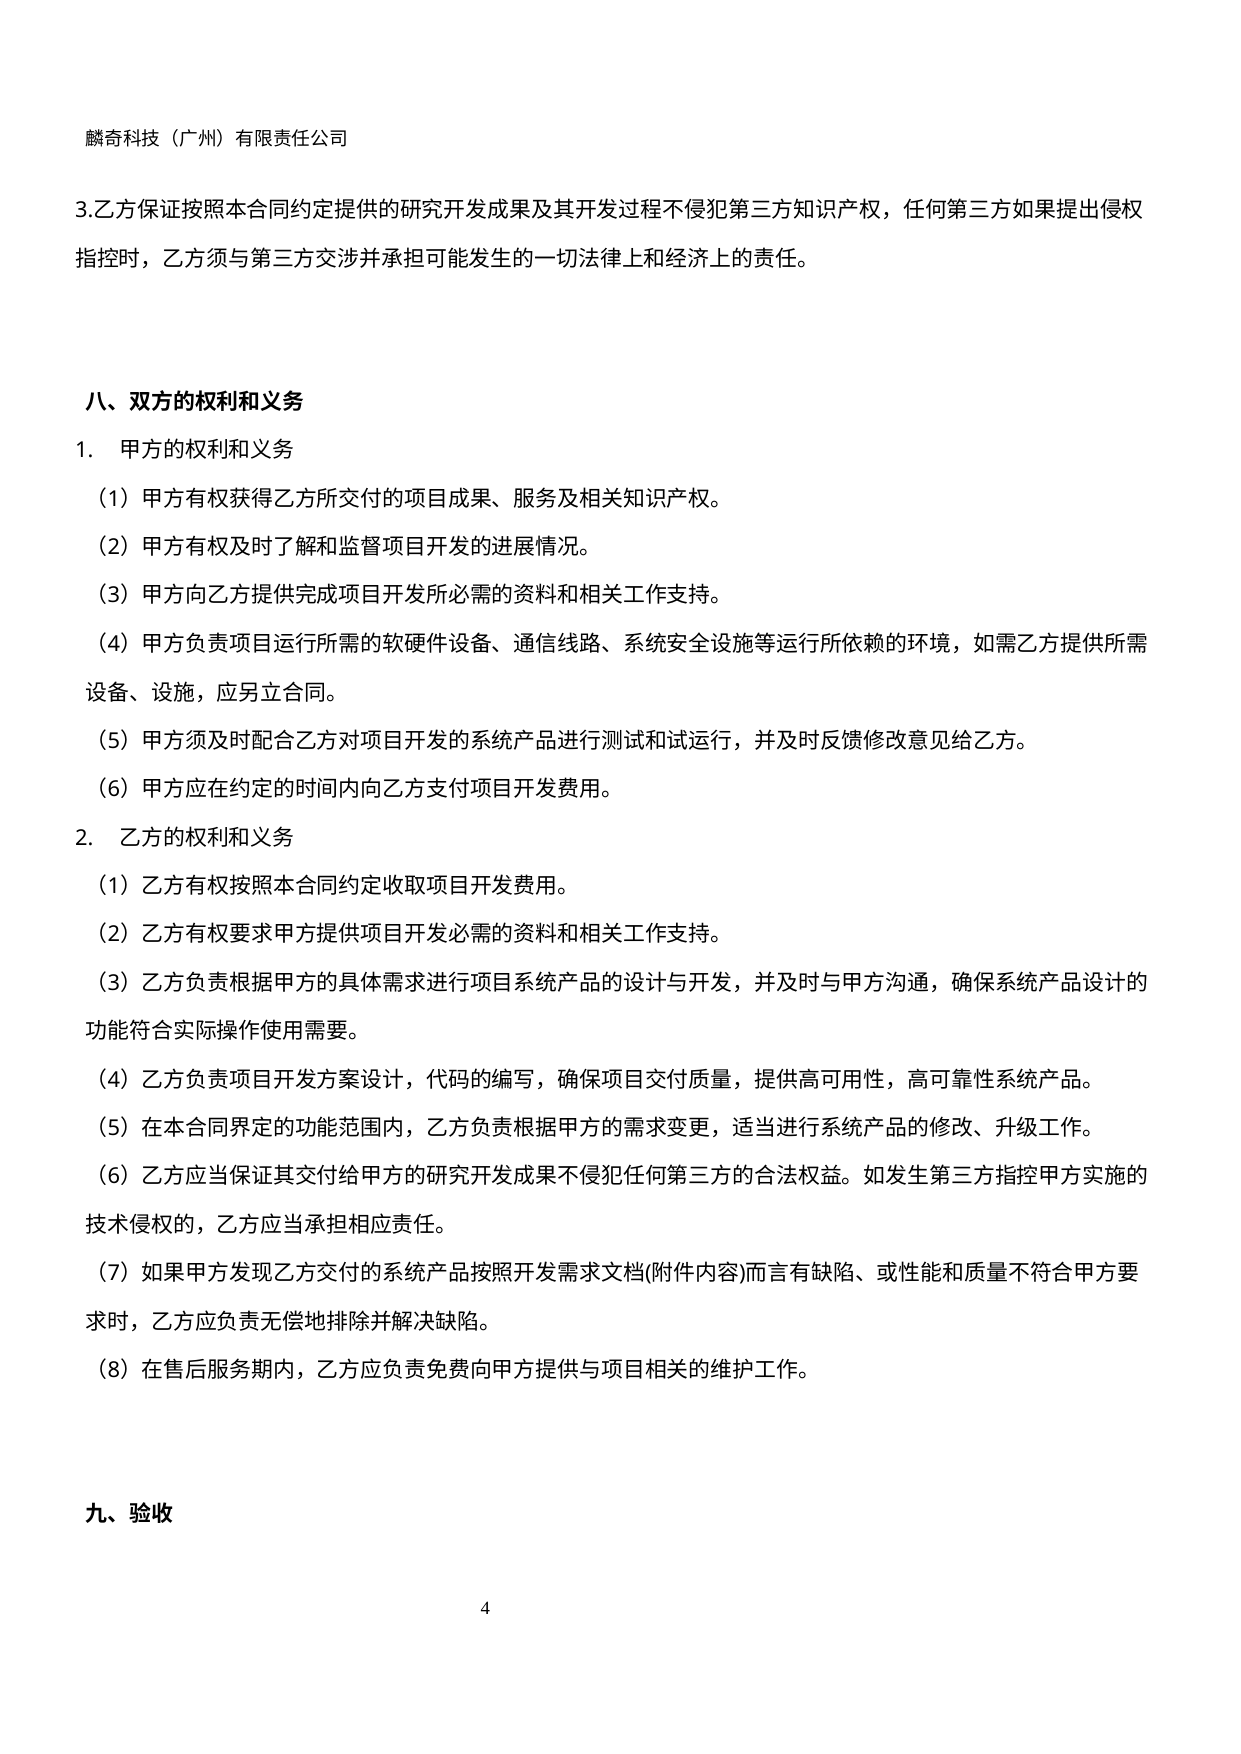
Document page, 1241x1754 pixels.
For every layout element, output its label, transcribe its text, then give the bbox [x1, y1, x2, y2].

list 乙方负责项目开发方案设计，代码的编写，确保项目交付质量，提供高可用性，高可靠性系统产品。 [85, 1061, 1155, 1094]
list 乙方负责根据甲方的具体需求进行项目系统产品的设计与开发，并及时与甲方沟通，确保系统产品设计的功能符合实际操作使用需要。 [85, 964, 1155, 1046]
list 甲方应在约定的时间内向乙方支付项目开发费用。 [85, 771, 1155, 803]
list 如果甲方发现乙方交付的系统产品按照开发需求文档(附件内容)而言有缺陷、或性能和质量不符合甲方要求时，乙方应负责无偿地排除并解决缺陷。 [85, 1255, 1155, 1336]
list 在售后服务期内，乙方应负责免费向甲方提供与项目相关的维护工作。 [85, 1352, 1155, 1385]
list 乙方应当保证其交付给甲方的研究开发成果不侵犯任何第三方的合法权益。如发生第三方指控甲方实施的技术侵权的，乙方应当承担相应责任。 [85, 1158, 1155, 1239]
list 甲方有权获得乙方所交付的项目成果、服务及相关知识产权。 [85, 481, 1155, 513]
list 乙方有权按照本合同约定收取项目开发费用。 [85, 868, 1155, 900]
list 乙方有权要求甲方提供项目开发必需的资料和相关工作支持。 [85, 916, 1155, 948]
list 双方的权利和义务 [85, 384, 1155, 416]
list 甲方有权及时了解和监督项目开发的进展情况。 [85, 529, 1155, 561]
text 3.乙方保证按照本合同约定提供的研究开发成果及其开发过程不侵犯第三方知识产权，任何第三方如果提出侵权指控时，乙方须与第三方交涉并承担可能发生的一切法律上和经济上的责任。 [75, 192, 1155, 273]
list 乙方的权利和义务 [75, 819, 1155, 852]
list 甲方须及时配合乙方对项目开发的系统产品进行测试和试运行，并及时反馈修改意见给乙方。 [85, 723, 1155, 755]
list 甲方向乙方提供完成项目开发所必需的资料和相关工作支持。 [85, 577, 1155, 610]
list 验收 [85, 1495, 1155, 1528]
list 甲方的权利和义务 [75, 432, 1155, 465]
list 在本合同界定的功能范围内，乙方负责根据甲方的需求变更，适当进行系统产品的修改、升级工作。 [85, 1110, 1155, 1142]
list 甲方负责项目运行所需的软硬件设备、通信线路、系统安全设施等运行所依赖的环境，如需乙方提供所需设备、设施，应另立合同。 [85, 626, 1155, 707]
